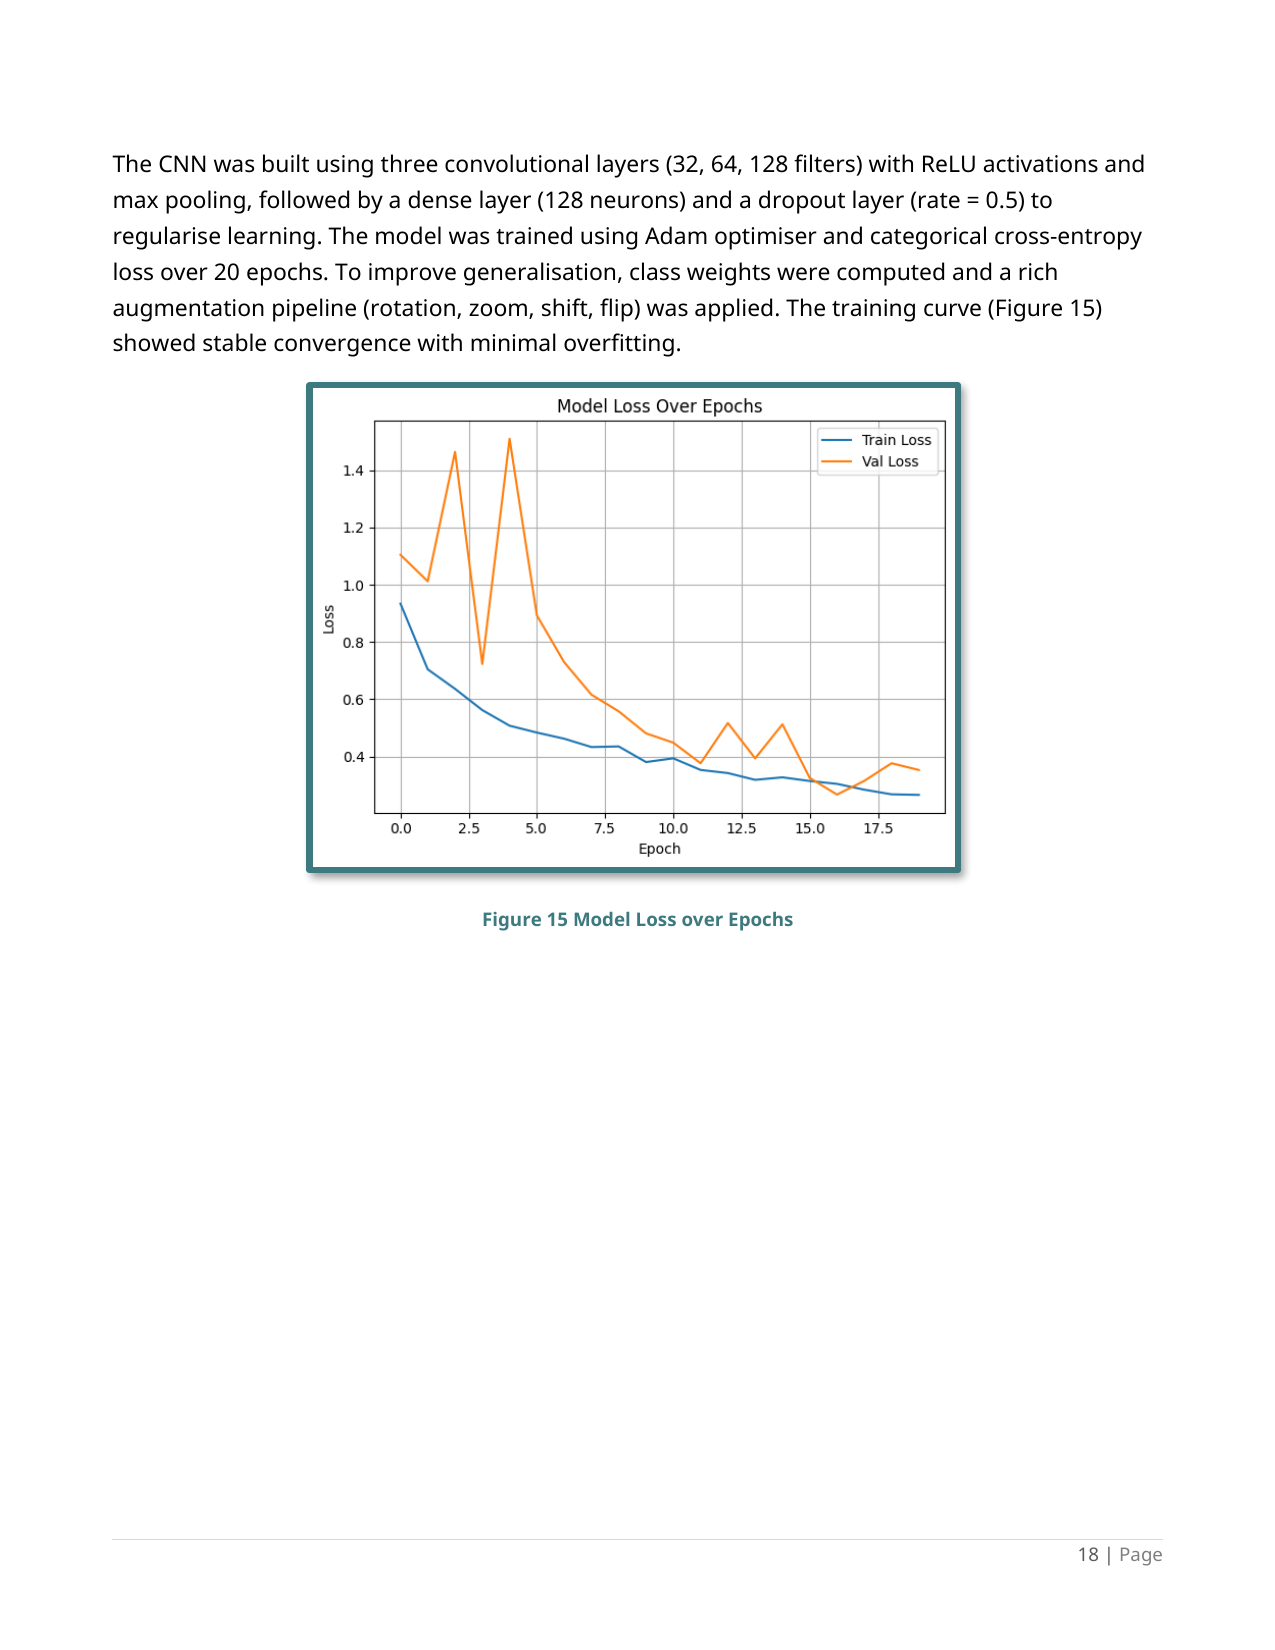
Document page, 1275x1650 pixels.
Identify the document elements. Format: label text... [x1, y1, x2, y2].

picture [313, 388, 955, 867]
text Figure 15 Model Loss over Epochs [112, 906, 1163, 932]
text The CNN was built using three convolutional layers (32, 64, 128 filters) with ReLU activations and max pooling, followed by a dense layer (128 neurons) and a dropout layer (rate = 0.5) to regularise learning. The model was trained using Adam optimiser and categorical cross-entropy loss over 20 epochs. To improve generalisation, class weights were computed and a rich augmentation pipeline (rotation, zoom, shift, flip) was applied. The training curve (Figure 15) showed stable convergence with minimal overfitting. [112, 148, 1163, 359]
